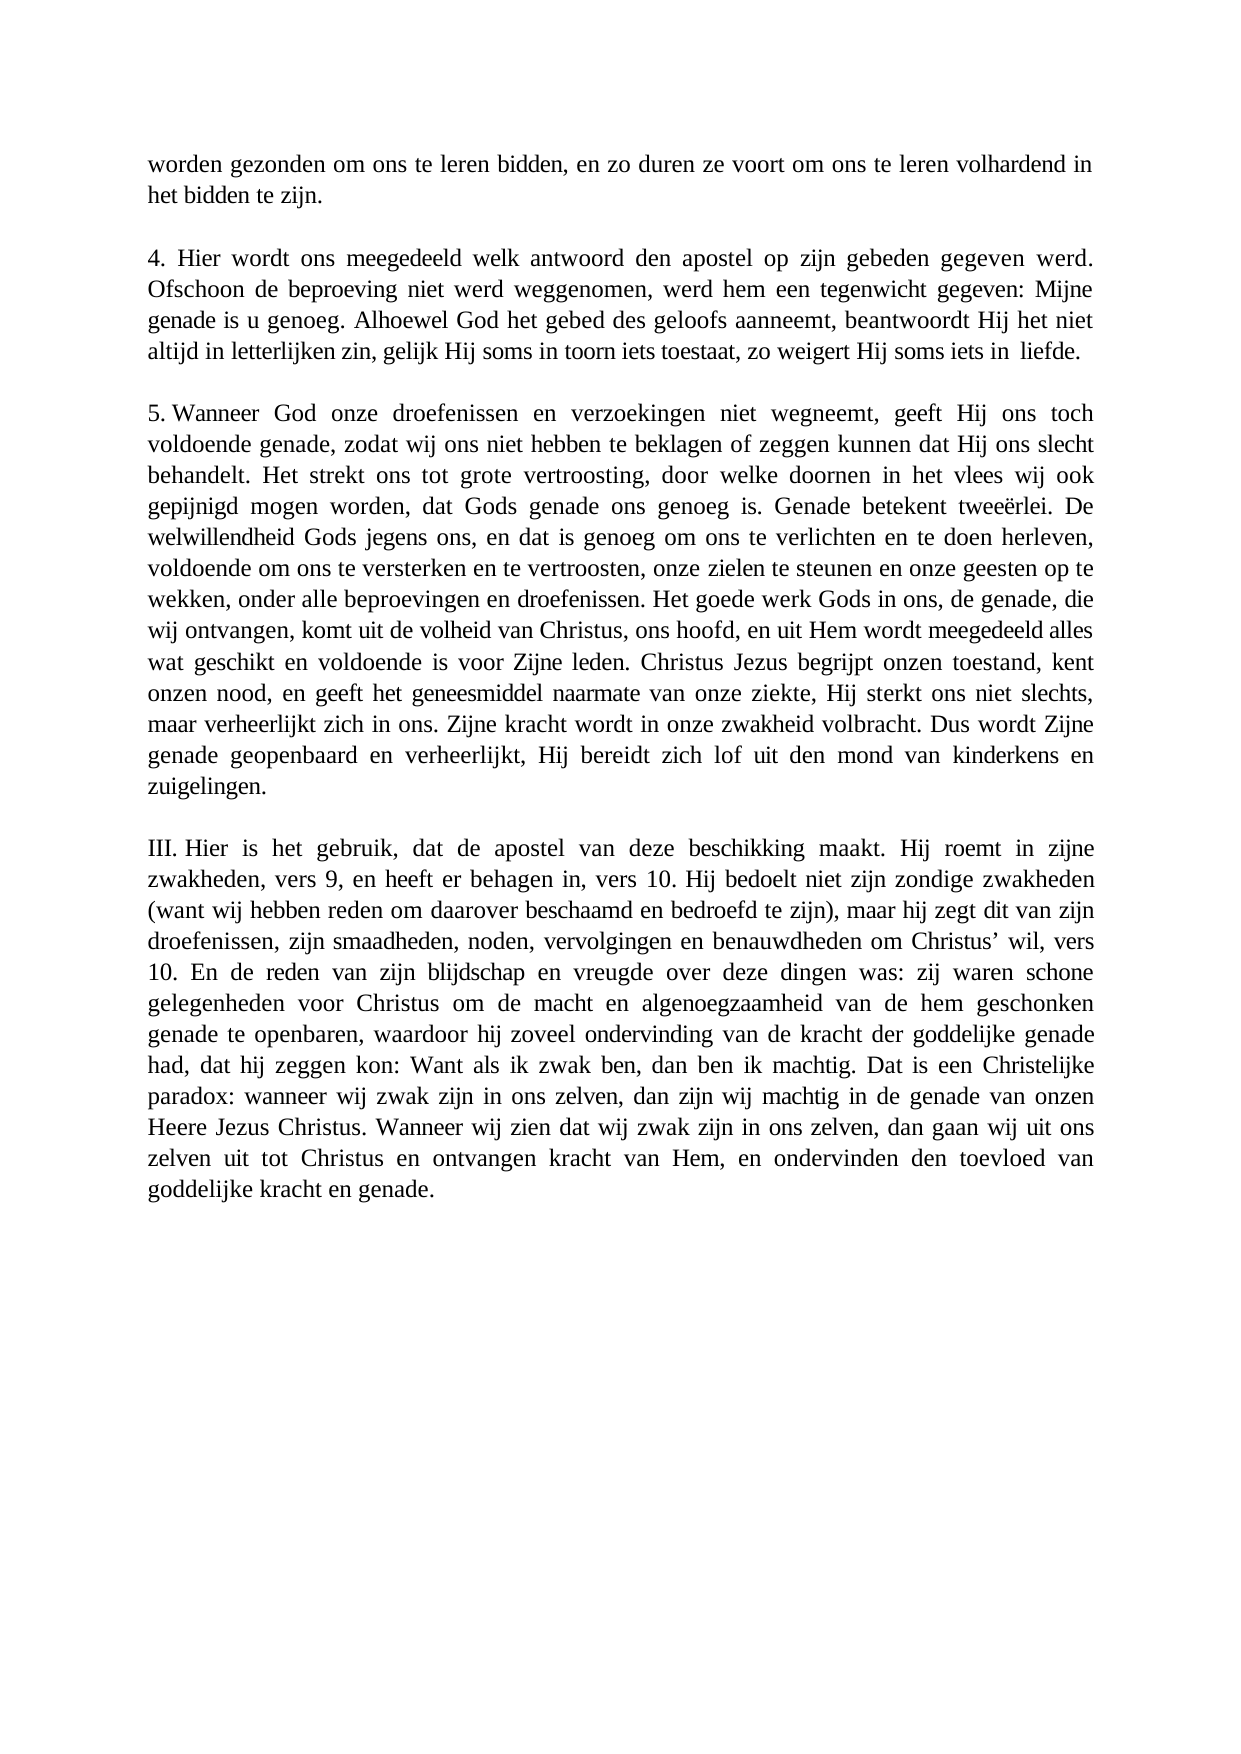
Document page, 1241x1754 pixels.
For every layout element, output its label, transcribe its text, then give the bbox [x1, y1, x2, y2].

text worden gezonden om ons te leren bidden, en zo duren ze voort om ons te leren volhardend in het bidden te zijn. [147, 149, 1093, 209]
list Hier wordt ons meegedeeld welk antwoord den apostel op zijn gebeden gegeven werd. Ofschoon de beproeving niet werd weggenomen, werd hem een tegenwicht gegeven: Mijne genade is u genoeg. Alhoewel God het gebed des geloofs aanneemt, beantwoordt Hij het niet altijd in letterlijken zin, gelijk Hij soms in toorn iets toestaat, zo weigert Hij soms iets in liefde. [147, 243, 1094, 365]
list Hier is het gebruik, dat de apostel van deze beschikking maakt. Hij roemt in zijne zwakheden, vers 9, en heeft er behagen in, vers 10. Hij bedoelt niet zijn zondige zwakheden (want wij hebben reden om daarover beschaamd en bedroefd te zijn), maar hij zegt dit van zijn droefenissen, zijn smaadheden, noden, vervolgingen en benauwdheden om Christus’ wil, vers 10. En de reden van zijn blijdschap en vreugde over deze dingen was: zij waren schone gelegenheden voor Christus om de macht en algenoegzaamheid van de hem geschonken genade te openbaren, waardoor hij zoveel ondervinding van de kracht der goddelijke genade had, dat hij zeggen kon: Want als ik zwak ben, dan ben ik machtig. Dat is een Christelijke paradox: wanneer wij zwak zijn in ons zelven, dan zijn wij machtig in de genade van onzen Heere Jezus Christus. Wanneer wij zien dat wij zwak zijn in ons zelven, dan gaan wij uit ons zelven uit tot Christus en ontvangen kracht van Hem, en ondervinden den toevloed van goddelijke kracht en genade. [147, 833, 1095, 1203]
list Wanneer God onze droefenissen en verzoekingen niet wegneemt, geeft Hij ons toch voldoende genade, zodat wij ons niet hebben te beklagen of zeggen kunnen dat Hij ons slecht behandelt. Het strekt ons tot grote vertroosting, door welke doornen in het vlees wij ook gepijnigd mogen worden, dat Gods genade ons genoeg is. Genade betekent tweeërlei. De welwillendheid Gods jegens ons, en dat is genoeg om ons te verlichten en te doen herleven, voldoende om ons te versterken en te vertroosten, onze zielen te steunen en onze geesten op te wekken, onder alle beproevingen en droefenissen. Het goede werk Gods in ons, de genade, die wij ontvangen, komt uit de volheid van Christus, ons hoofd, en uit Hem wordt meegedeeld alles wat geschikt en voldoende is voor Zijne leden. Christus Jezus begrijpt onzen toestand, kent onzen nood, en geeft het geneesmiddel naarmate van onze ziekte, Hij sterkt ons niet slechts, maar verheerlijkt zich in ons. Zijne kracht wordt in onze zwakheid volbracht. Dus wordt Zijne genade geopenbaard en verheerlijkt, Hij bereidt zich lof uit den mond van kinderkens en zuigelingen. [147, 398, 1094, 799]
